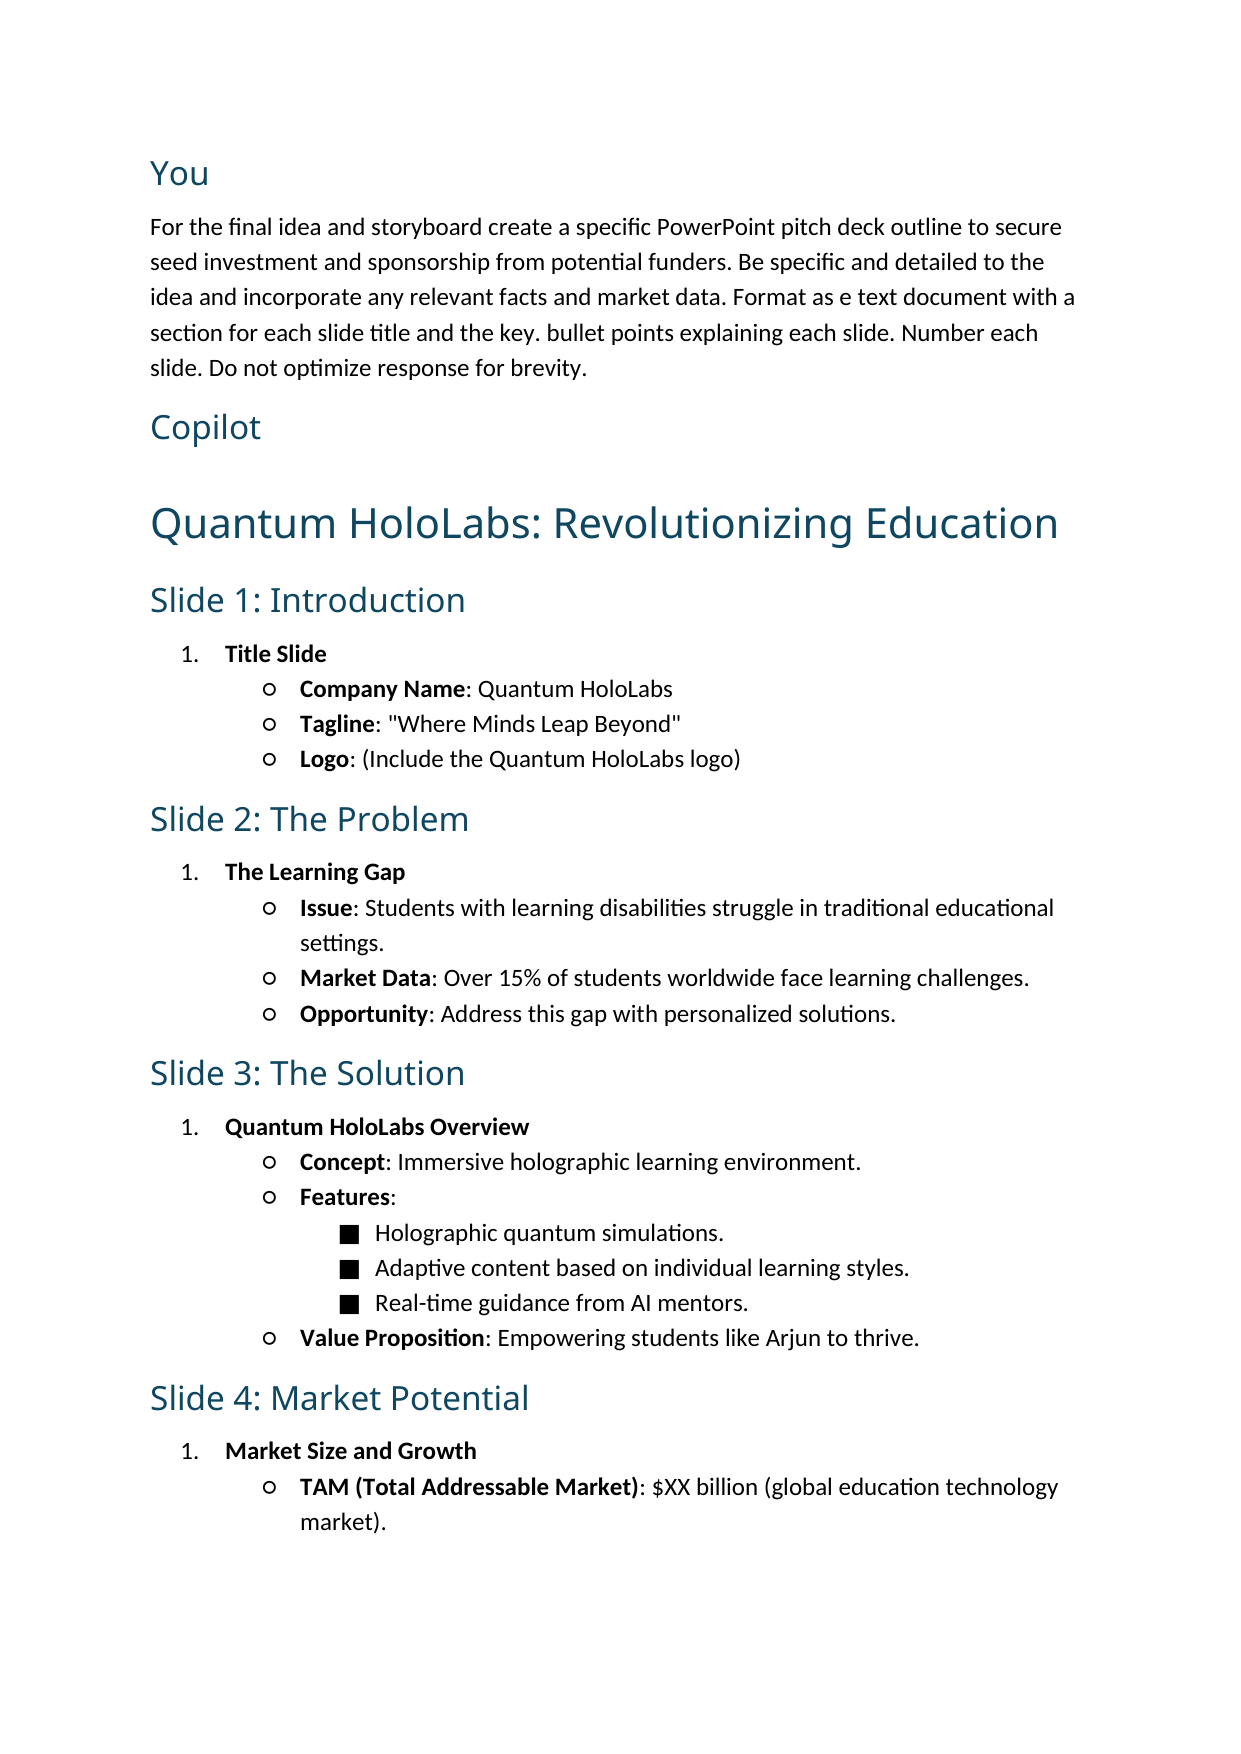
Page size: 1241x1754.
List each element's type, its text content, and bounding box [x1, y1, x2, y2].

list Quantum HoloLabs Overview [180, 1111, 1090, 1141]
subtitle Slide 3: The Solution [150, 1050, 1090, 1095]
list Market Data: Over 15% of students worldwide face learning challenges. [262, 962, 1090, 993]
list Opportunity: Address this gap with personalized solutions. [262, 998, 1090, 1028]
list TAM (Total Addressable Market): $XX billion (global education technology market). [262, 1471, 1090, 1537]
list Value Proposition: Empowering students like Arjun to thrive. [262, 1323, 1090, 1353]
list Features: [262, 1181, 1090, 1212]
list Title Slide [180, 638, 1090, 668]
list Company Name: Quantum HoloLabs [262, 673, 1090, 703]
list Market Size and Growth [180, 1436, 1090, 1466]
list The Learning Gap [180, 857, 1090, 887]
subtitle Slide 2: The Problem [150, 796, 1090, 841]
subtitle Slide 4: Market Potential [150, 1374, 1090, 1420]
subtitle Quantum HoloLabs: Revolutionizing Education [150, 494, 1090, 551]
list Tagline: "Where Minds Leap Beyond" [262, 708, 1090, 739]
list Issue: Students with learning disabilities struggle in traditional educational settings. [262, 892, 1090, 958]
subtitle You [150, 150, 1090, 195]
list Real-time guidance from AI mentors. [337, 1287, 1090, 1318]
subtitle Slide 1: Introduction [150, 577, 1090, 622]
list Adaptive content based on individual learning styles. [337, 1252, 1090, 1282]
list Holographic quantum simulations. [337, 1217, 1090, 1247]
list Logo: (Include the Quantum HoloLabs logo) [262, 744, 1090, 774]
subtitle Copilot [150, 404, 1090, 449]
list Concept: Immersive holographic learning environment. [262, 1146, 1090, 1177]
text For the final idea and storyboard create a specific PowerPoint pitch deck outline to secure seed investment and sponsorship from potential funders. Be specific and detailed to the idea and incorporate any relevant facts and market data. Format as e text document with a section for each slide title and the key. bullet points explaining each slide. Number each slide. Do not optimize response for brevity. [150, 211, 1090, 383]
